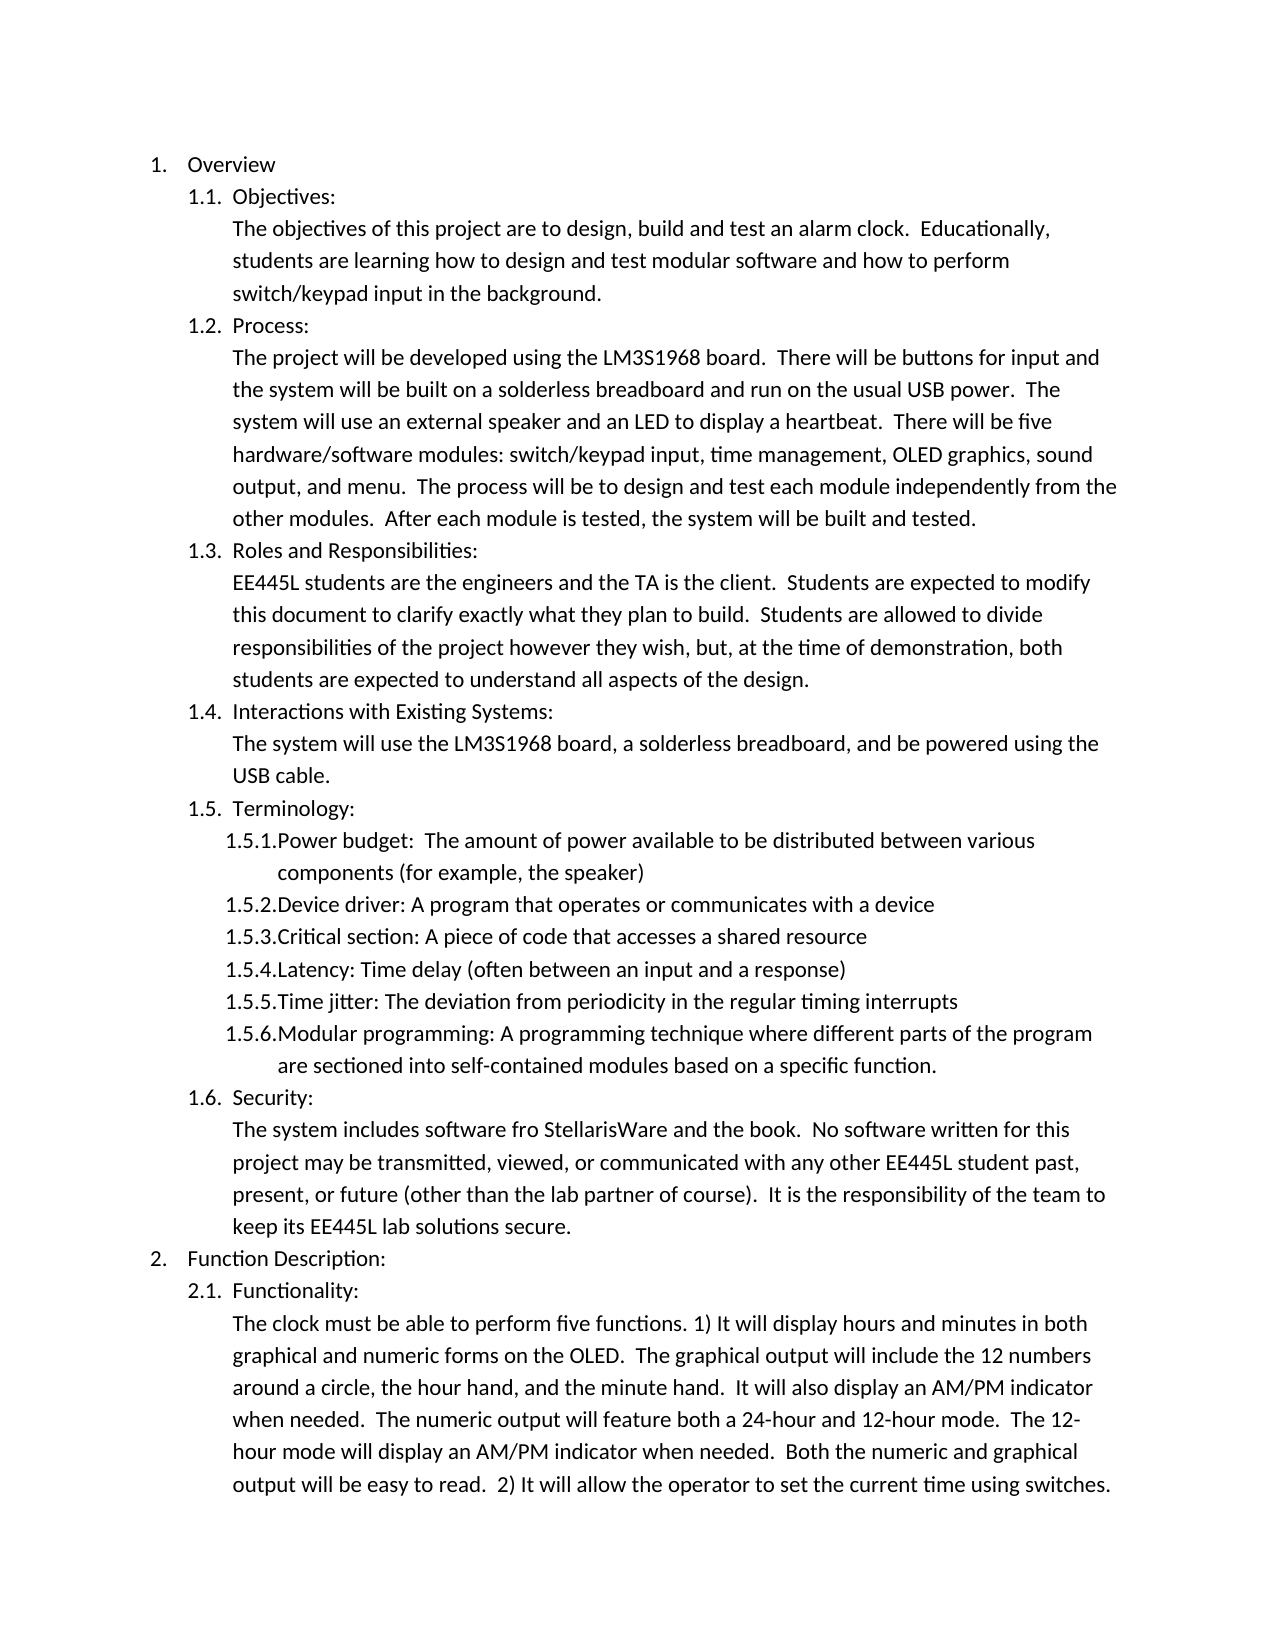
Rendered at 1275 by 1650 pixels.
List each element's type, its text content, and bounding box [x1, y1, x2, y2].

list Modular programming: A programming technique where different parts of the program are sectioned into self-contained modules based on a specific function. [225, 1019, 1125, 1079]
list The project will be developed using the LM3S1968 board. There will be buttons for input and the system will be built on a solderless breadboard and run on the usual USB power. The system will use an external speaker and an LED to display a heartbeat. There will be five hardware/software modules: switch/keypad input, time management, OLED graphics, sound output, and menu. The process will be to design and test each module independently from the other modules. After each module is tested, the system will be built and tested. [232, 343, 1125, 532]
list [232, 1309, 1125, 1498]
list The system will use the LM3S1968 board, a solderless breadboard, and be powered using the USB cable. [232, 729, 1125, 789]
list Function Description: [150, 1244, 1125, 1272]
list The system includes software fro StellarisWare and the book. No software written for this project may be transmitted, viewed, or communicated with any other EE445L student past, present, or future (other than the lab partner of course). It is the responsibility of the team to keep its EE445L lab solutions secure. [232, 1116, 1125, 1240]
list Objectives: [187, 182, 1125, 210]
list Interactions with Existing Systems: [187, 697, 1125, 725]
list Time jitter: The deviation from periodicity in the regular timing interrupts [225, 987, 1125, 1015]
list Latency: Time delay (often between an input and a response) [225, 955, 1125, 983]
list EE445L students are the engineers and the TA is the client. Students are expected to modify this document to clarify exactly what they plan to build. Students are allowed to divide responsibilities of the project however they wish, but, at the time of demonstration, both students are expected to understand all aspects of the design. [232, 568, 1125, 693]
list Security: [187, 1083, 1125, 1111]
list Roles and Responsibilities: [187, 536, 1125, 564]
list Critical section: A piece of code that accesses a shared resource [225, 922, 1125, 951]
list Terminology: [187, 794, 1125, 822]
list The objectives of this project are to design, build and test an alarm clock. Educationally, students are learning how to design and test modular software and how to perform switch/keypad input in the background. [232, 214, 1125, 307]
list Functionality: [187, 1277, 1125, 1304]
list Device driver: A program that operates or communicates with a device [225, 890, 1125, 918]
list Power budget: The amount of power available to be distributed between various components (for example, the speaker) [225, 826, 1125, 886]
list Overview [150, 150, 1125, 178]
list Process: [187, 311, 1125, 339]
